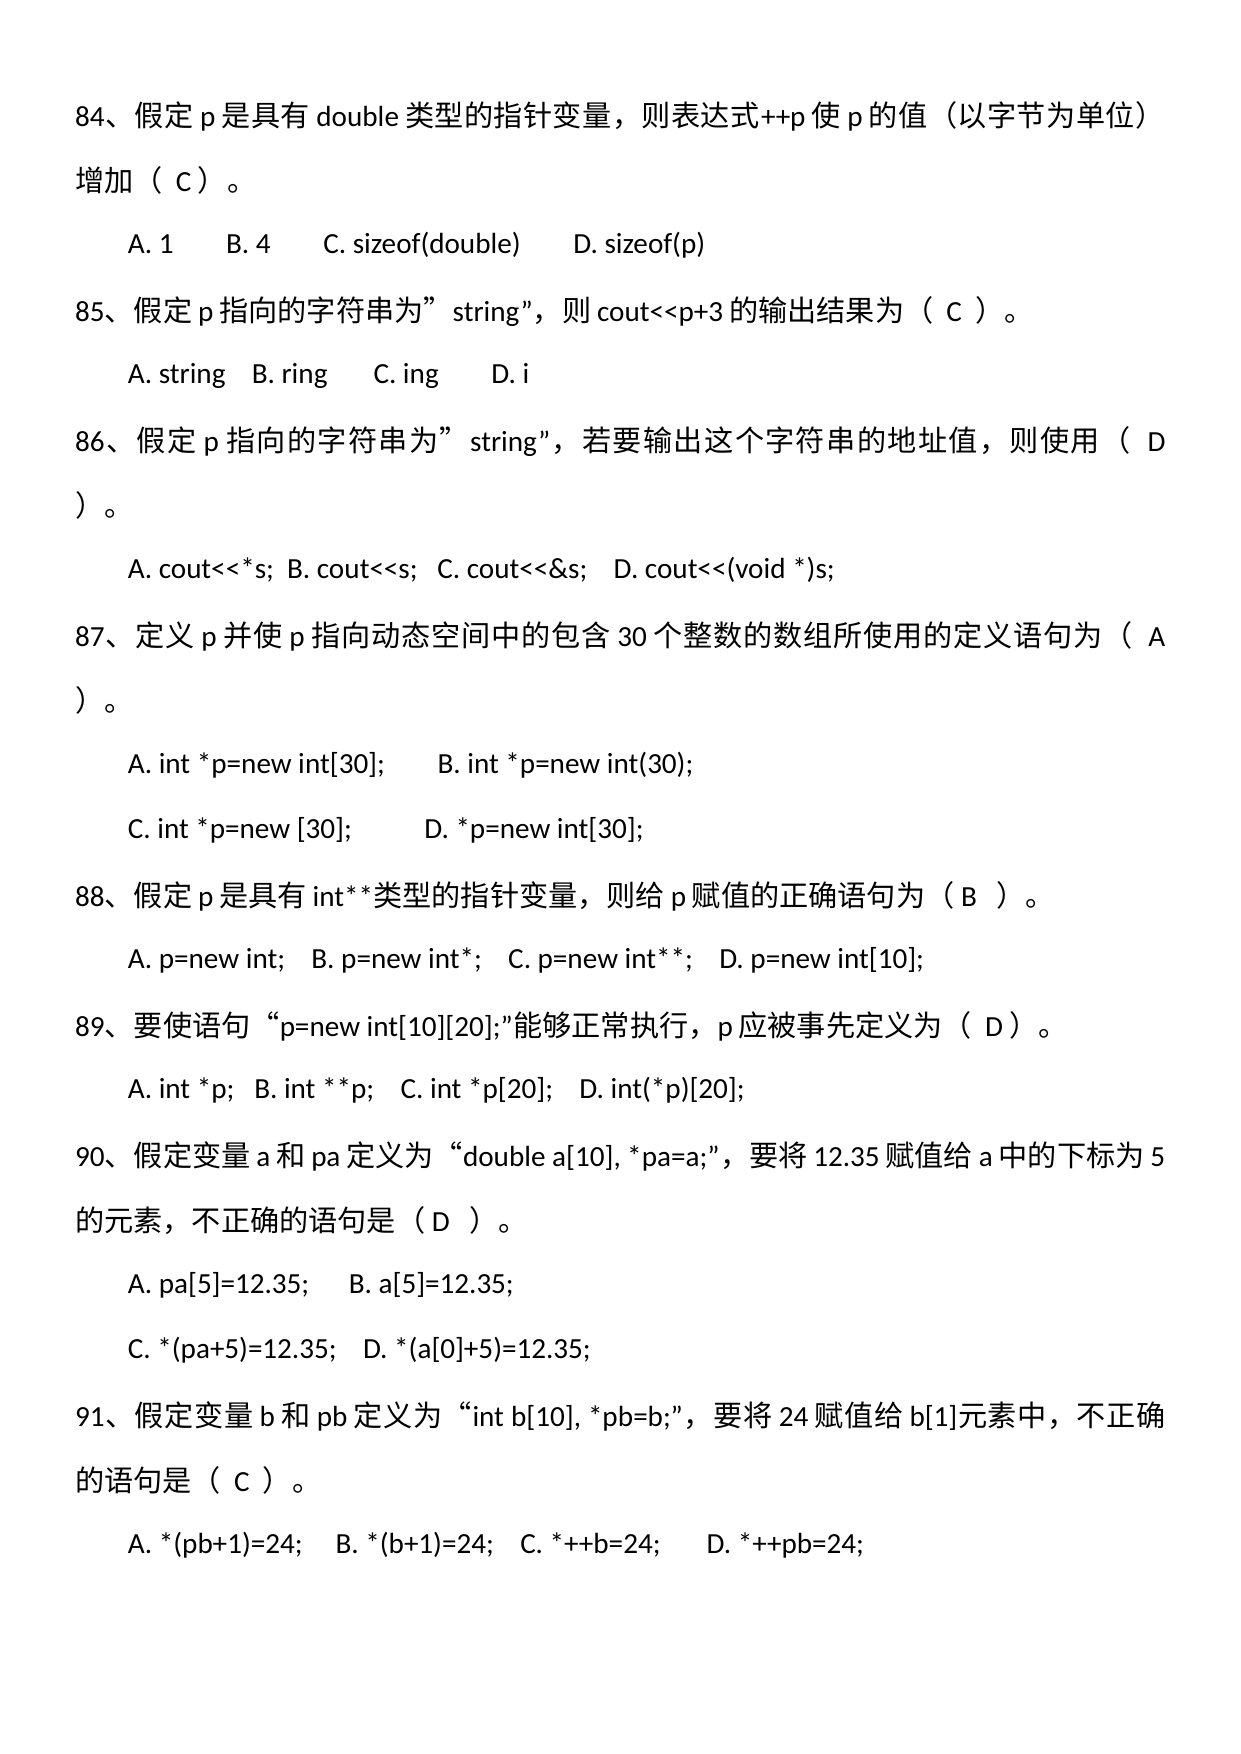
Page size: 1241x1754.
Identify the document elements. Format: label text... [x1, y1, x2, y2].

text A. 1 B. 4 C. sizeof(double) D. sizeof(p) [75, 211, 1165, 276]
text C. int *p=new [30]; D. *p=new int[30]; [75, 796, 1165, 861]
text 88、假定p是具有int**类型的指针变量，则给p赋值的正确语句为（ B ）。 [75, 861, 1165, 926]
text A. string B. ring C. ing D. i [75, 341, 1165, 406]
text A. *(pb+1)=24; B. *(b+1)=24; C. *++b=24; D. *++pb=24; [75, 1511, 1165, 1576]
text A. cout<<*s; B. cout<<s; C. cout<<&s; D. cout<<(void *)s; [75, 536, 1165, 601]
text 84、假定p是具有double类型的指针变量，则表达式++p使p的值（以字节为单位）增加（ C ）。 [75, 81, 1165, 211]
text 89、要使语句“p=new int[10][20];”能够正常执行，p应被事先定义为（ D ）。 [75, 991, 1165, 1056]
text 87、定义p并使p指向动态空间中的包含30个整数的数组所使用的定义语句为（ A ）。 [75, 601, 1165, 731]
text A. int *p=new int[30]; B. int *p=new int(30); [75, 731, 1165, 796]
text A. int *p; B. int **p; C. int *p[20]; D. int(*p)[20]; [75, 1056, 1165, 1121]
text C. *(pa+5)=12.35; D. *(a[0]+5)=12.35; [75, 1316, 1165, 1381]
text 86、假定p指向的字符串为”string”，若要输出这个字符串的地址值，则使用（ D ）。 [75, 406, 1165, 536]
text A. p=new int; B. p=new int*; C. p=new int**; D. p=new int[10]; [75, 926, 1165, 991]
text 91、假定变量b和pb定义为“int b[10], *pb=b;”，要将24赋值给b[1]元素中，不正确的语句是（ C ）。 [75, 1381, 1165, 1511]
text 85、假定p指向的字符串为”string”，则cout<<p+3的输出结果为（ C ）。 [75, 276, 1165, 341]
text 90、假定变量a和pa定义为“double a[10], *pa=a;”，要将12.35赋值给a中的下标为5的元素，不正确的语句是（ D ）。 [75, 1121, 1165, 1251]
text A. pa[5]=12.35; B. a[5]=12.35; [75, 1251, 1165, 1316]
